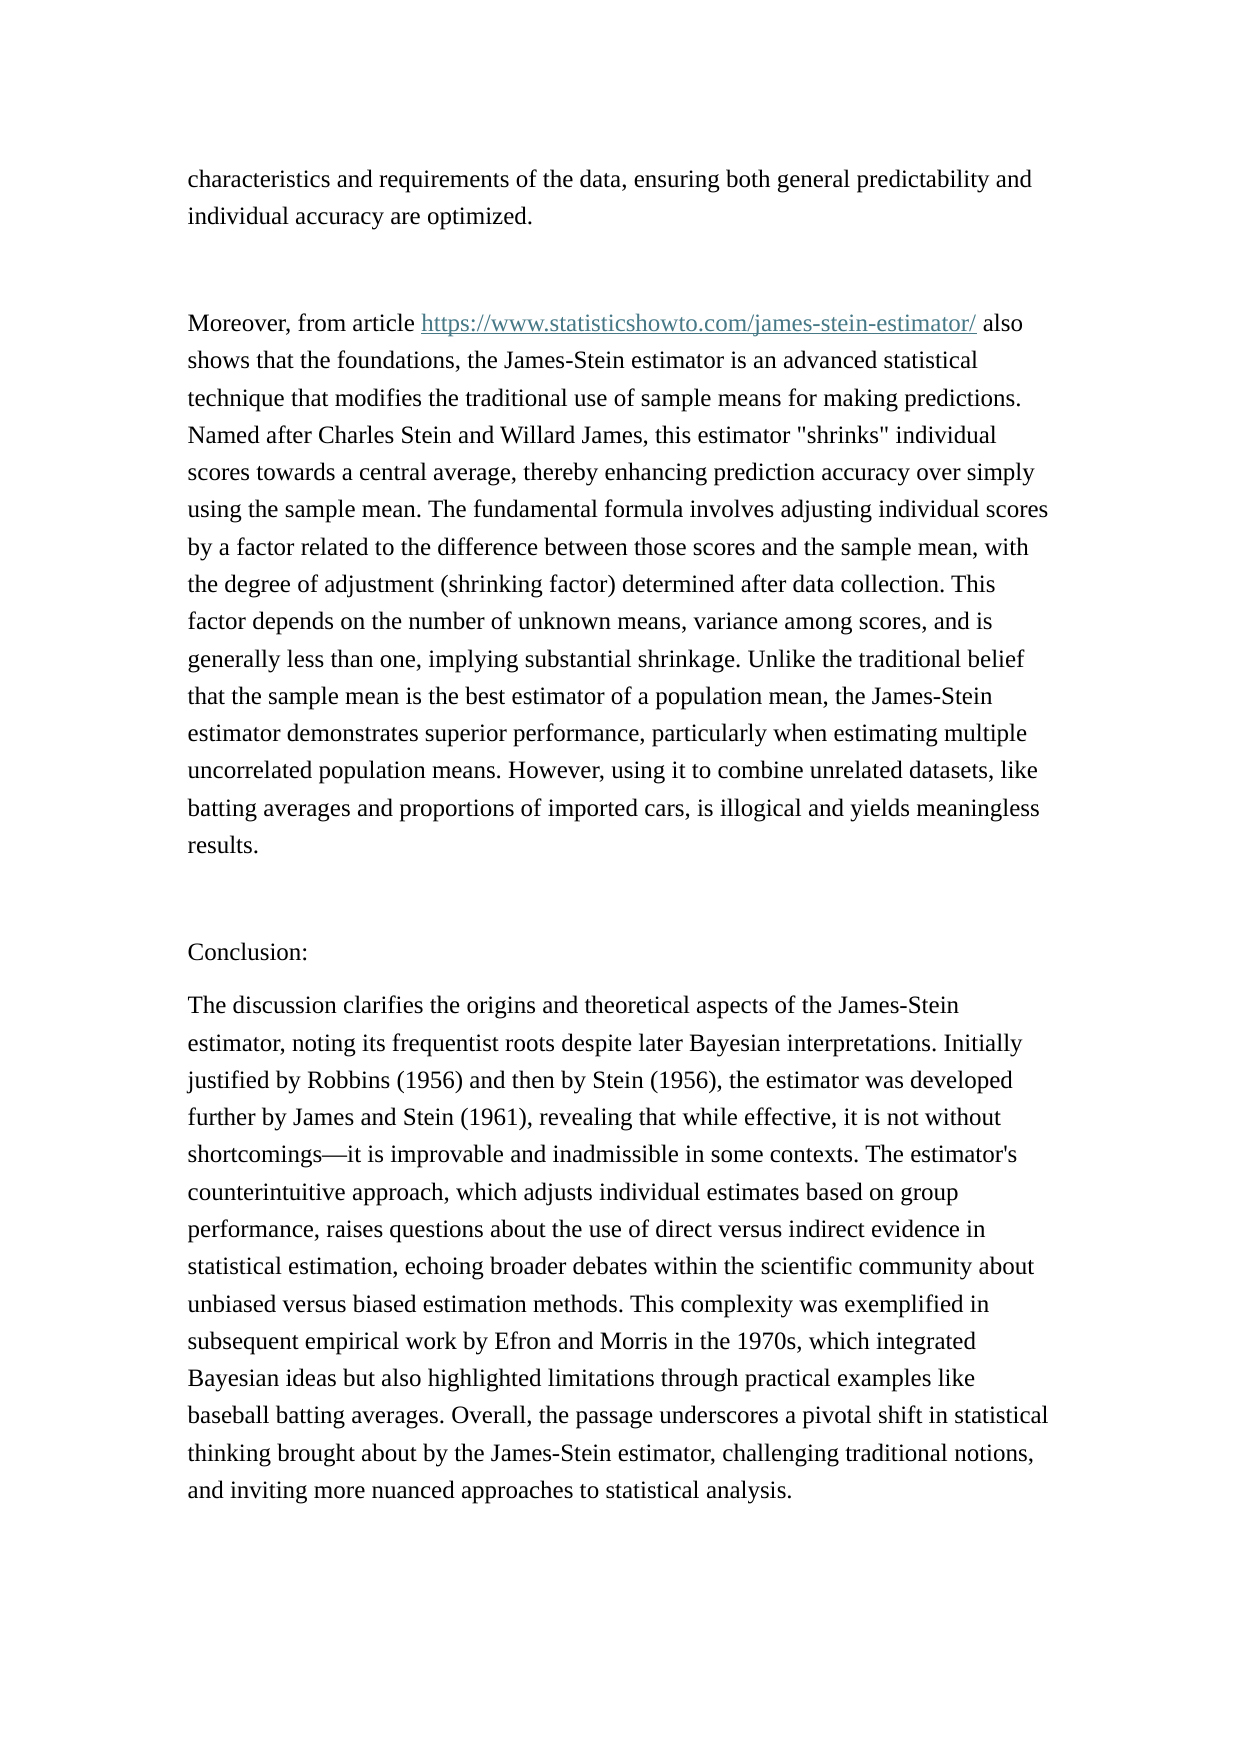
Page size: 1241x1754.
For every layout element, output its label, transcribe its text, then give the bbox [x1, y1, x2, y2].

text Moreover, from article https://www.statisticshowto.com/james-stein-estimator/ also shows that the foundations, the James-Stein estimator is an advanced statistical technique that modifies the traditional use of sample means for making predictions. Named after Charles Stein and Willard James, this estimator "shrinks" individual scores towards a central average, thereby enhancing prediction accuracy over simply using the sample mean. The fundamental formula involves adjusting individual scores by a factor related to the difference between those scores and the sample mean, with the degree of adjustment (shrinking factor) determined after data collection. This factor depends on the number of unknown means, variance among scores, and is generally less than one, implying substantial shrinkage. Unlike the traditional belief that the sample mean is the best estimator of a population mean, the James-Stein estimator demonstrates superior performance, particularly when estimating multiple uncorrelated population means. However, using it to combine unrelated datasets, like batting averages and proportions of imported cars, is illogical and yields meaningless results. [187, 306, 1053, 861]
text Conclusion: [187, 935, 1053, 968]
text The discussion clarifies the origins and theoretical aspects of the James-Stein estimator, noting its frequentist roots despite later Bayesian interpretations. Initially justified by Robbins (1956) and then by Stein (1956), the estimator was developed further by James and Stein (1961), revealing that while effective, it is not without shortcomings—it is improvable and inadmissible in some contexts. The estimator's counterintuitive approach, which adjusts individual estimates based on group performance, raises questions about the use of direct versus indirect evidence in statistical estimation, echoing broader debates within the scientific community about unbiased versus biased estimation methods. This complexity was exemplified in subsequent empirical work by Efron and Morris in the 1970s, which integrated Bayesian ideas but also highlighted limitations through practical examples like baseball batting averages. Overall, the passage underscores a pivotal shift in statistical thinking brought about by the James-Stein estimator, challenging traditional notions, and inviting more nuanced approaches to statistical analysis. [187, 988, 1053, 1506]
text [187, 162, 1053, 232]
